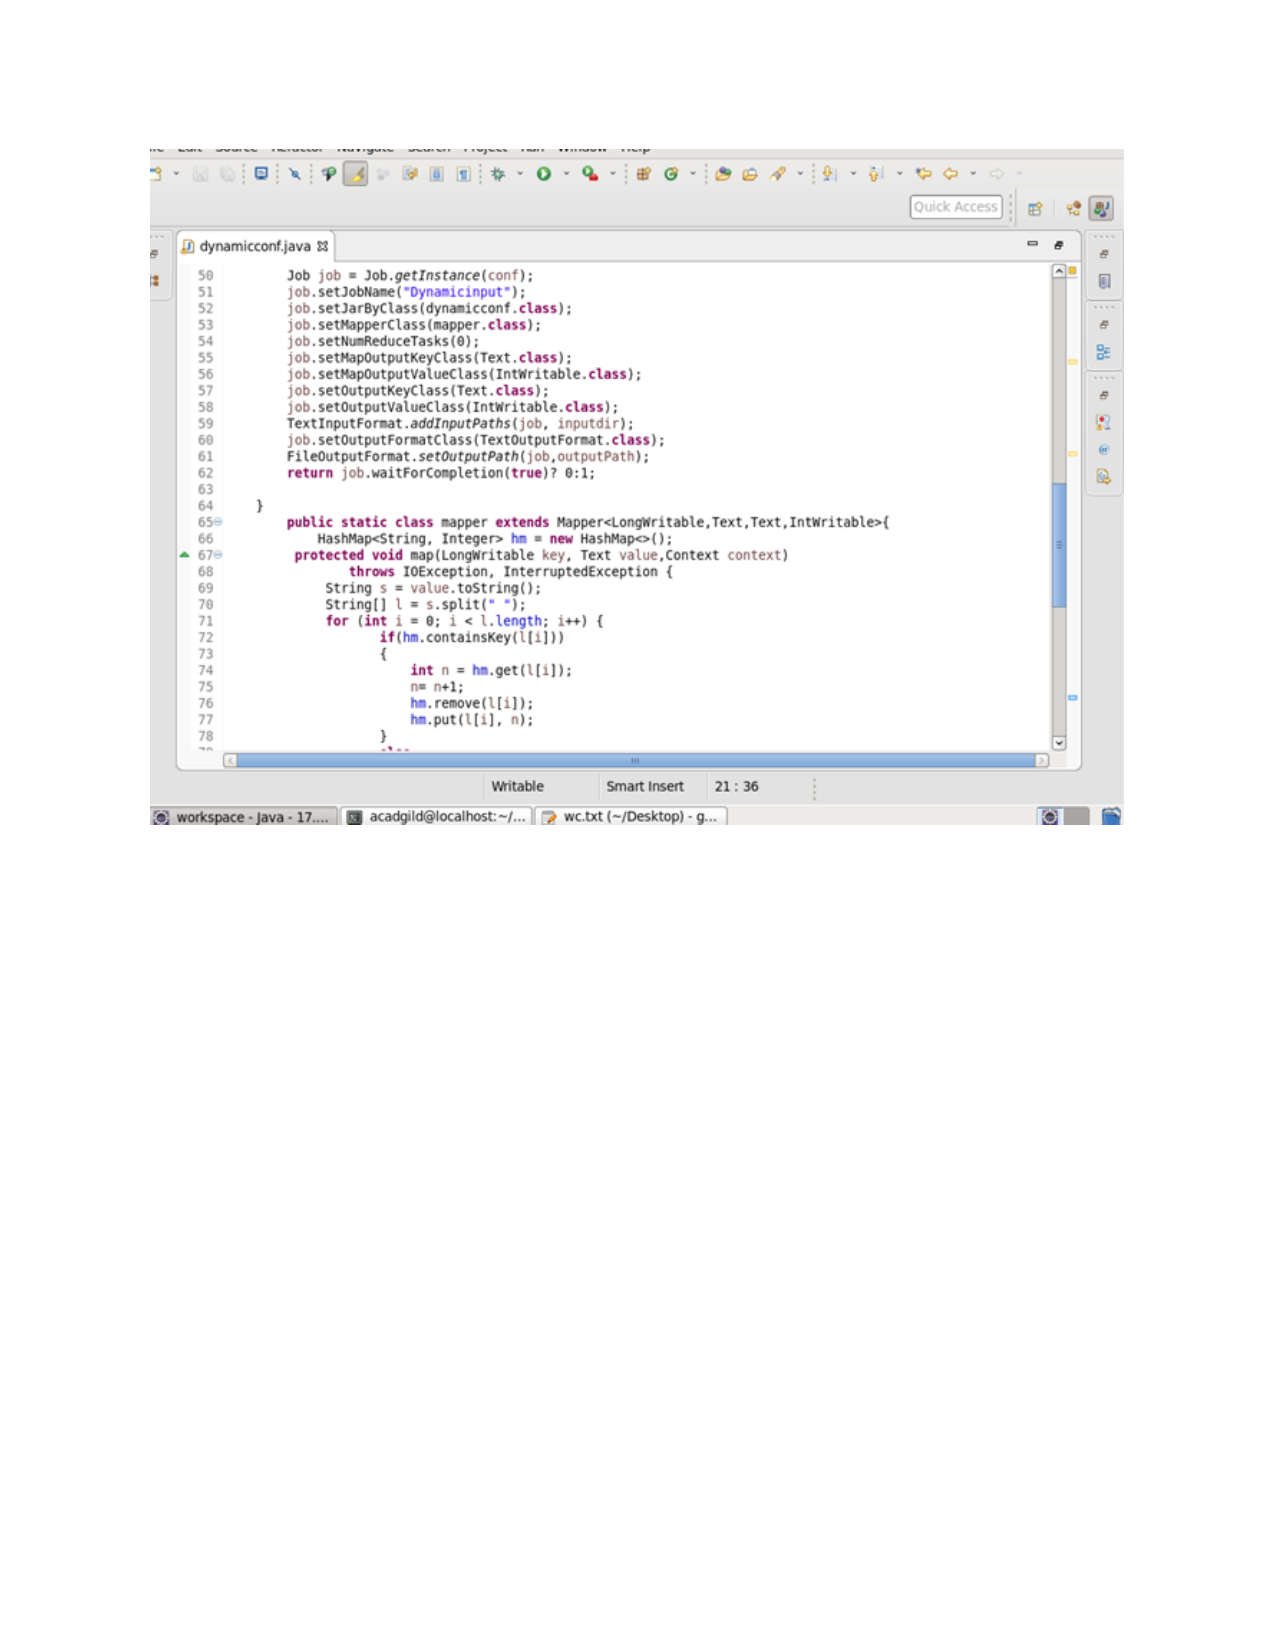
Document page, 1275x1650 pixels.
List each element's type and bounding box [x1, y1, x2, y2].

picture [150, 149, 1124, 825]
